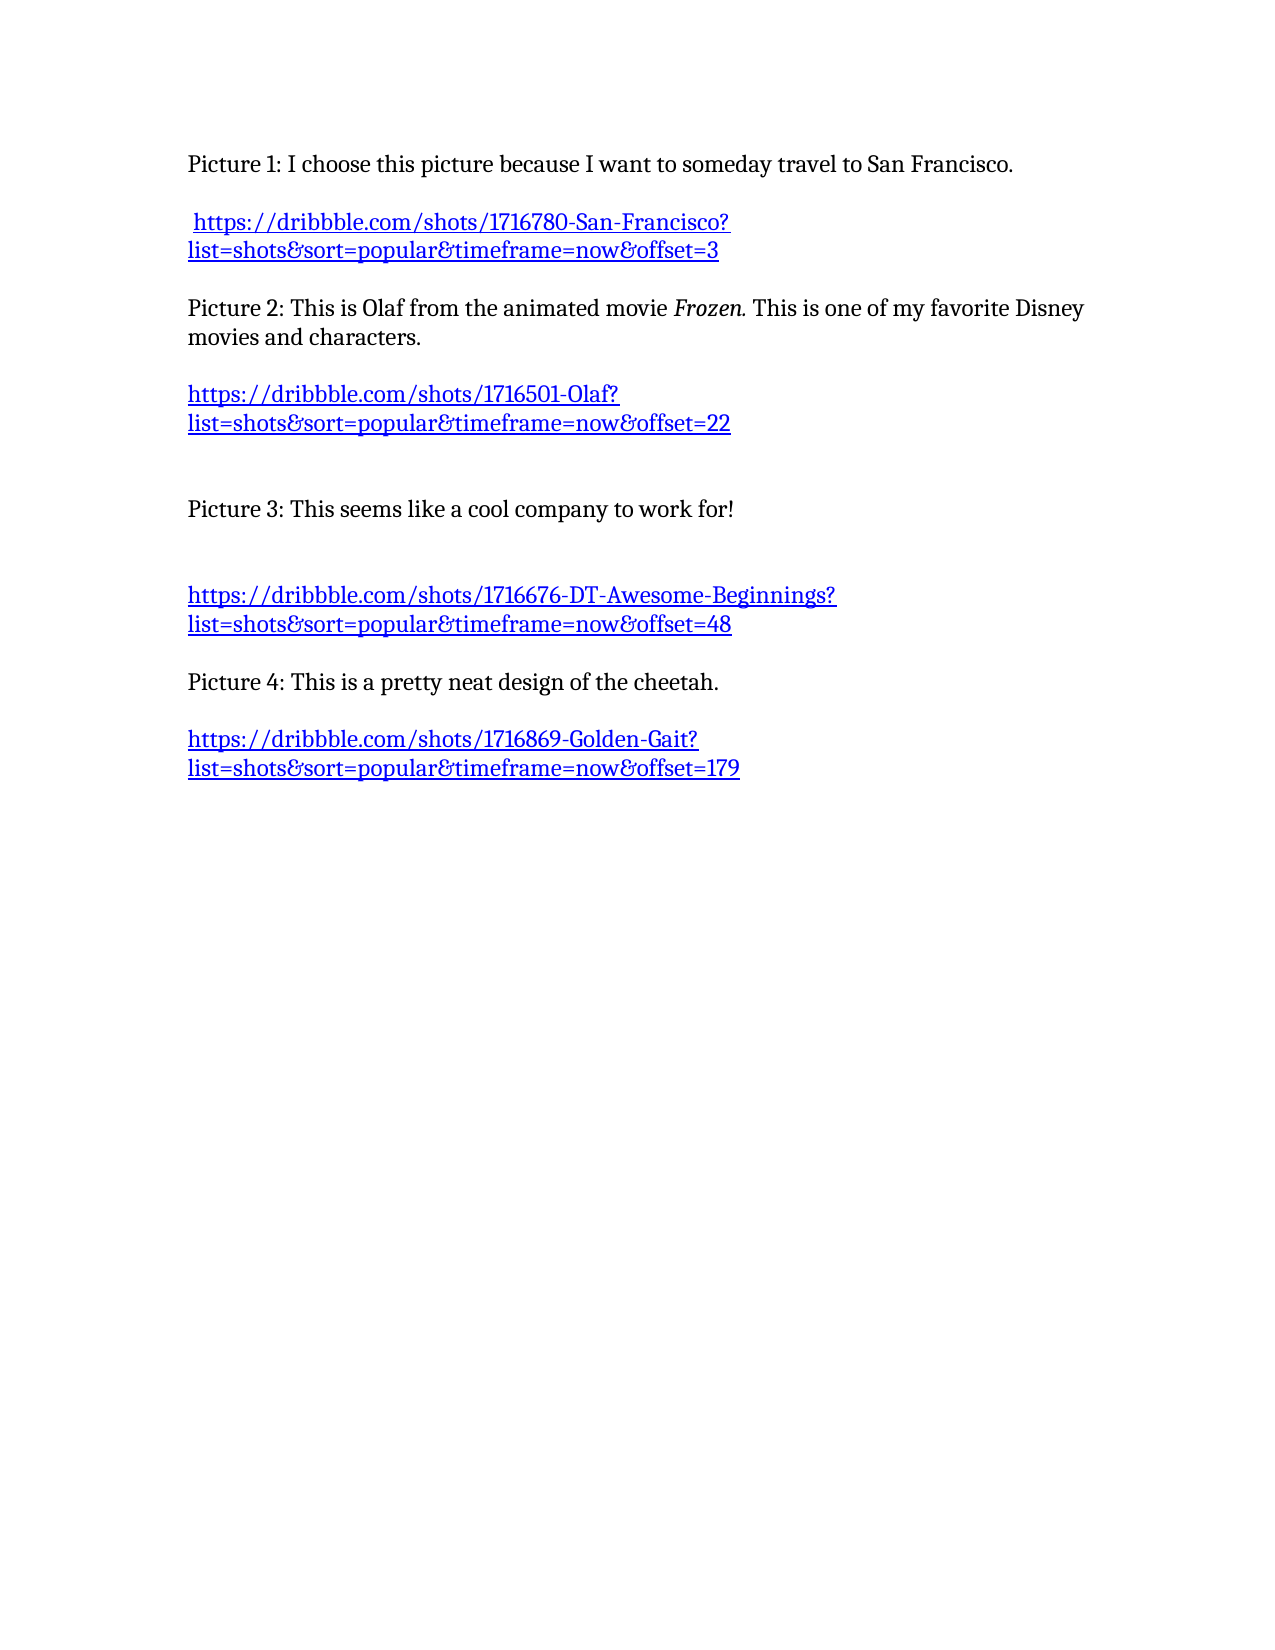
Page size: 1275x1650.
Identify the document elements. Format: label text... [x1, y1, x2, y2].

text https://dribbble.com/shots/1716780-San-Francisco?list=shots&sort=popular&timeframe=now&offset=3 [187, 207, 1087, 265]
text https://dribbble.com/shots/1716676-DT-Awesome-Beginnings?list=shots&sort=popular&timeframe=now&offset=48 [187, 581, 1087, 639]
text Picture 1: I choose this picture because I want to someday travel to San Francisco. [187, 150, 1087, 179]
text https://dribbble.com/shots/1716869-Golden-Gait?list=shots&sort=popular&timeframe=now&offset=179 [187, 725, 1087, 782]
text Picture 4: This is a pretty neat design of the cheetah. [187, 667, 1087, 696]
text Picture 2: This is Olaf from the animated movie Frozen. This is one of my favorite Disney movies and characters. [187, 294, 1087, 351]
text Picture 3: This seems like a cool company to work for! [187, 495, 1087, 524]
text https://dribbble.com/shots/1716501-Olaf?list=shots&sort=popular&timeframe=now&offset=22 [187, 380, 1087, 437]
